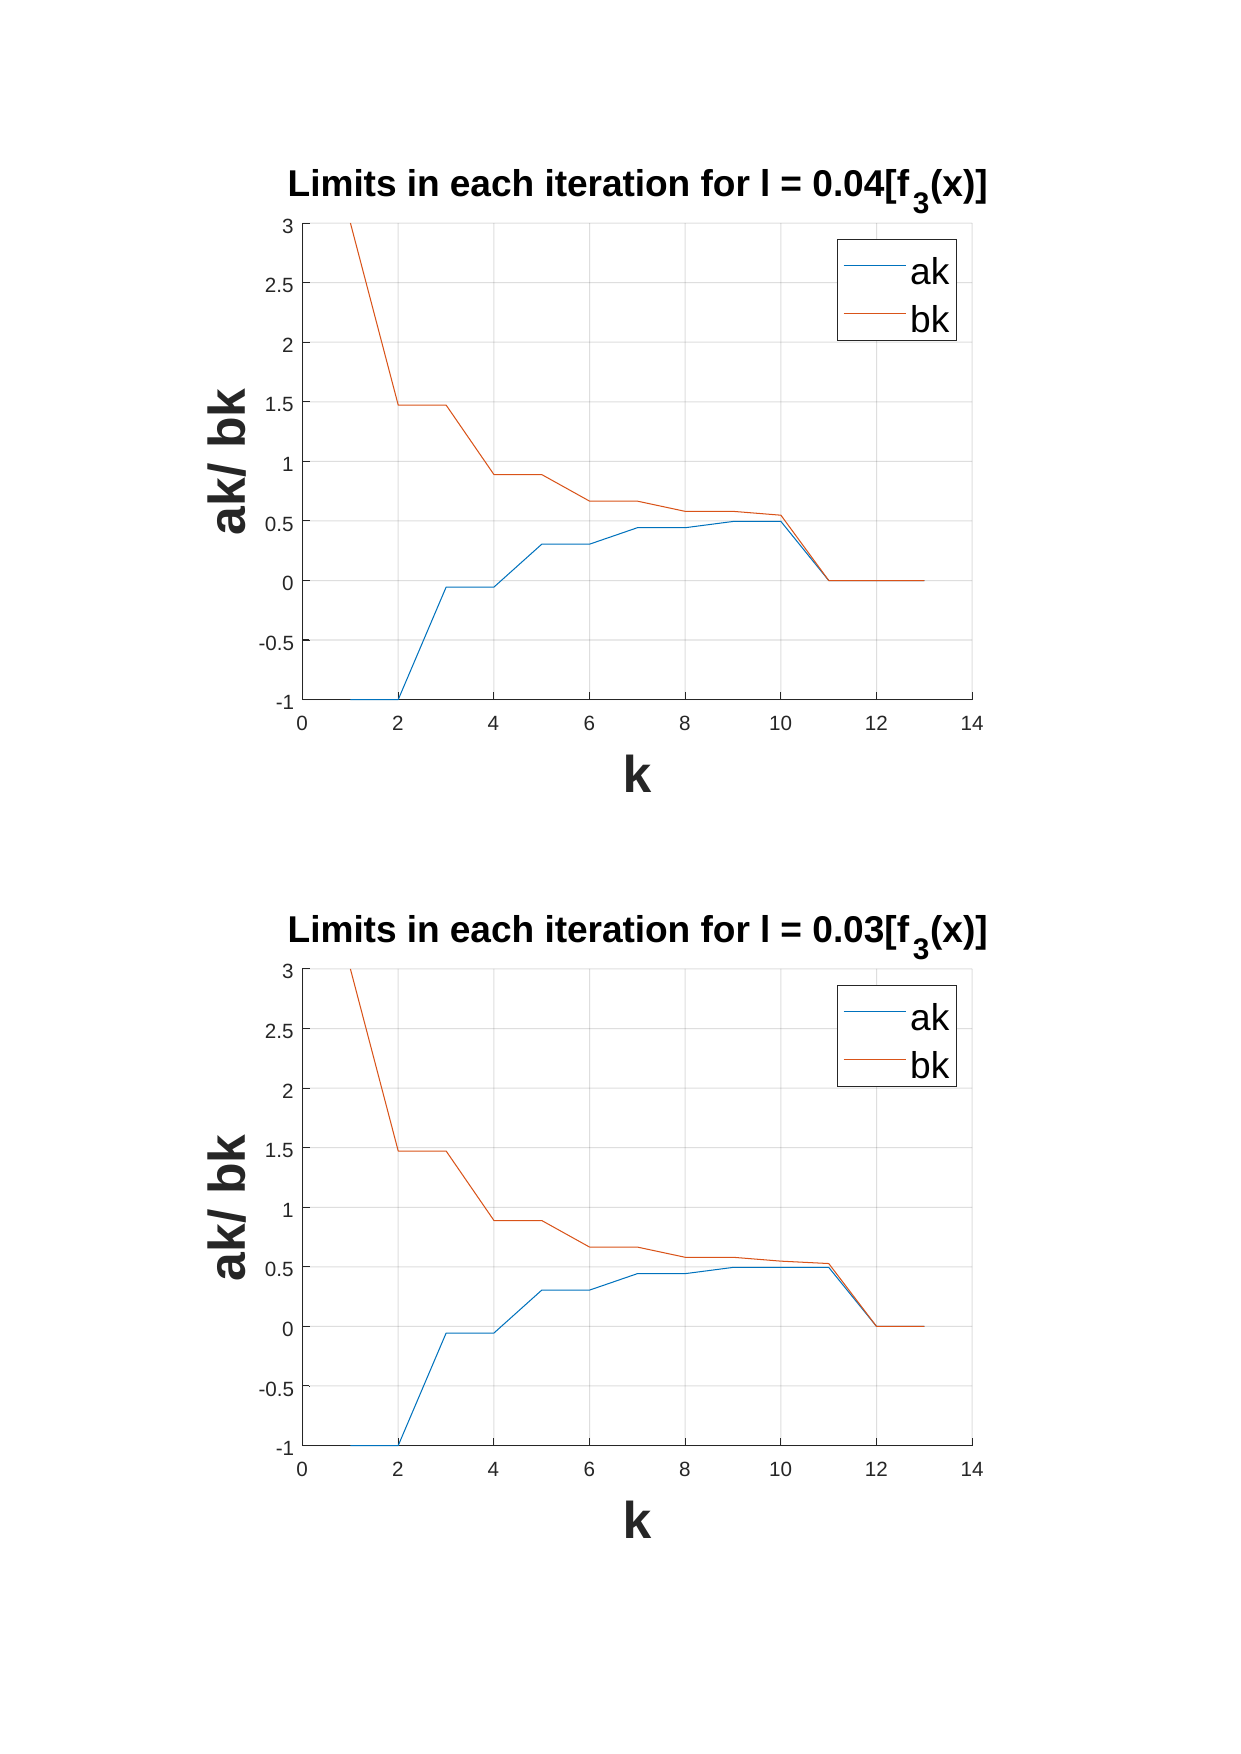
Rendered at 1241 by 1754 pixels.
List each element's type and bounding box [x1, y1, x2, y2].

text [187, 150, 1053, 1552]
